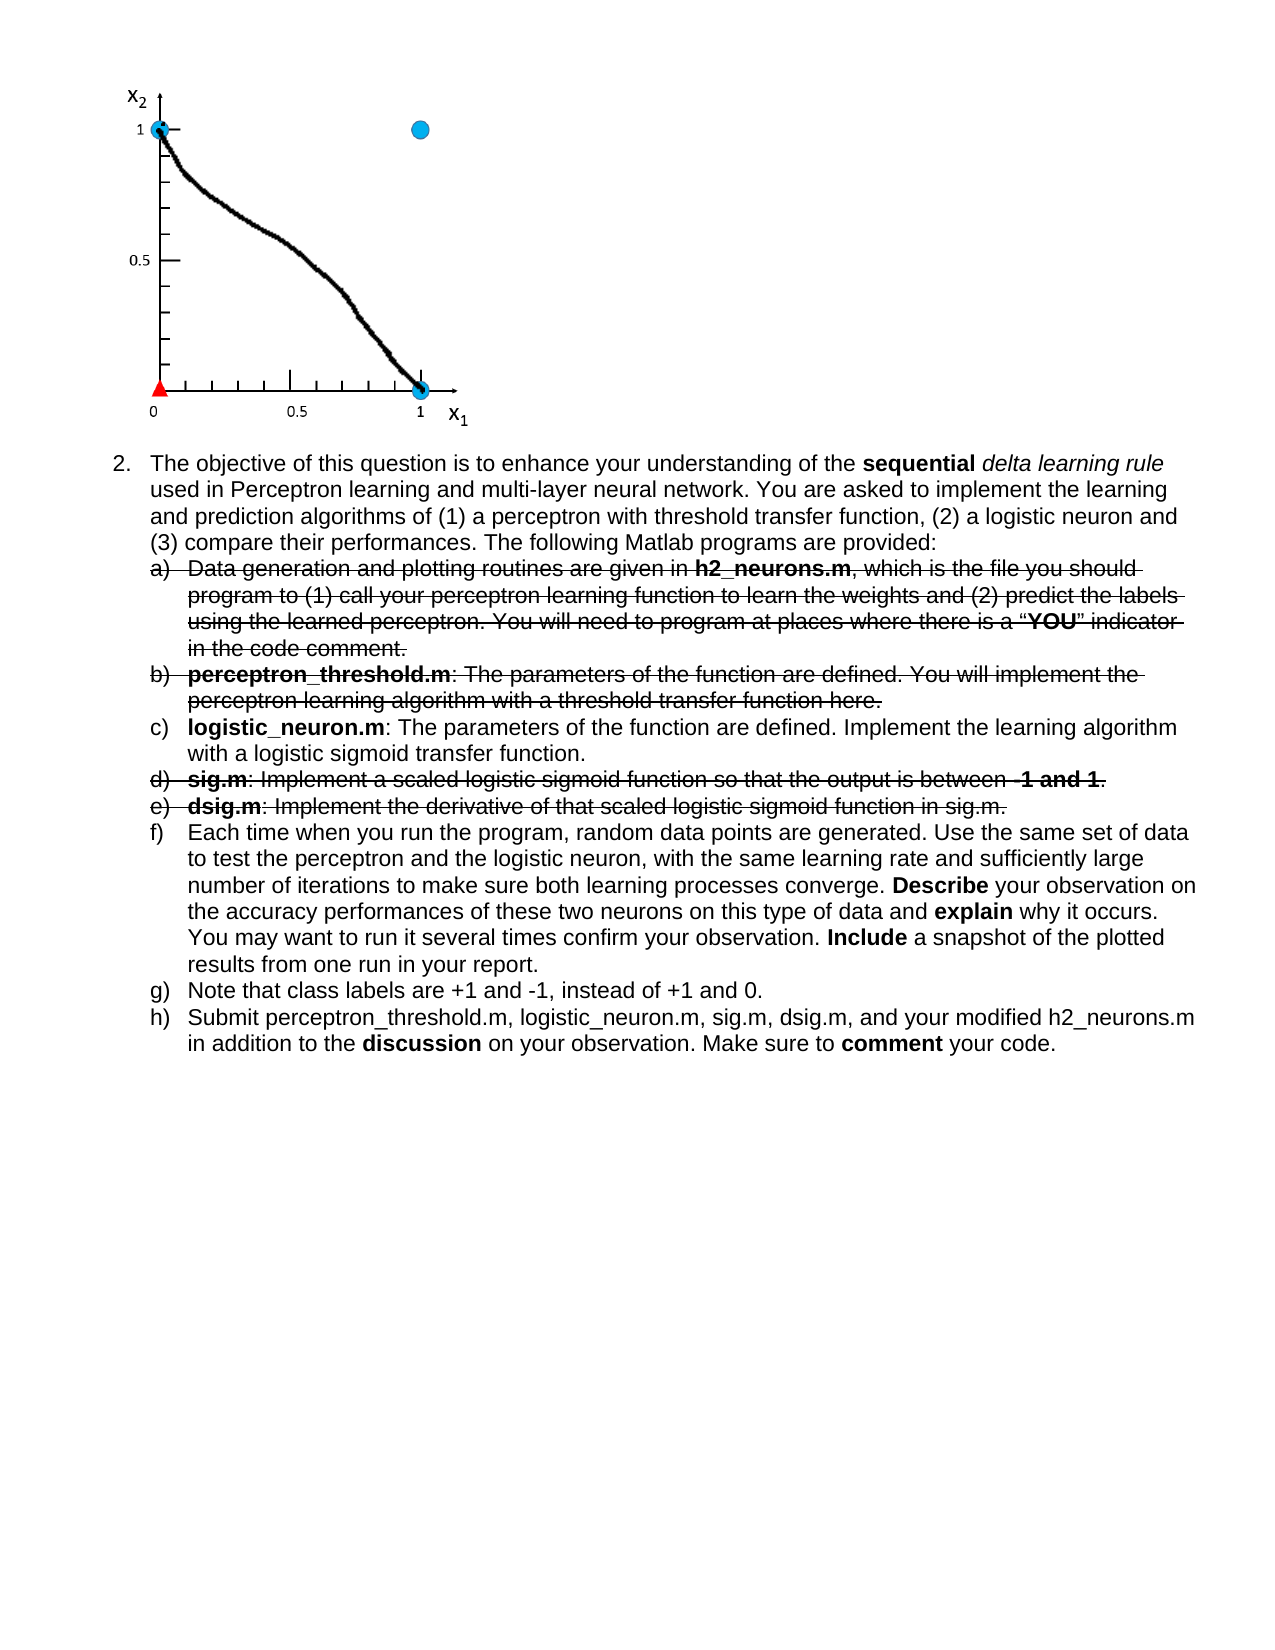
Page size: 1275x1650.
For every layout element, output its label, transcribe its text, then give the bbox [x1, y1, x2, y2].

list dsig.m: Implement the derivative of that scaled logistic sigmoid function in sig.m. [150, 793, 1200, 819]
list Each time when you run the program, random data points are generated. Use the same set of data to test the perceptron and the logistic neuron, with the same learning rate and sufficiently large number of iterations to make sure both learning processes converge. Describe your observation on the accuracy performances of these two neurons on this type of data and explain why it occurs. You may want to run it several times confirm your observation. Include a snapshot of the plotted results from one run in your report. [150, 819, 1200, 977]
list sig.m: Implement a scaled logistic sigmoid function so that the output is between -1 and 1. [150, 766, 1200, 793]
list Data generation and plotting routines are given in h2_neurons.m, which is the file you should program to (1) call your perceptron learning function to learn the weights and (2) predict the labels using the learned perceptron. You will need to program at places where there is a “YOU” indicator in the code comment. [150, 555, 1200, 661]
list The objective of this question is to enhance your understanding of the sequential delta learning rule used in Perceptron learning and multi-layer neural network. You are asked to implement the learning and prediction algorithms of (1) a perceptron with threshold transfer function, (2) a logistic neuron and (3) compare their performances. The following Matlab programs are provided: [112, 450, 1200, 555]
list logistic_neuron.m: The parameters of the function are defined. Implement the learning algorithm with a logistic sigmoid transfer function. [150, 713, 1200, 766]
list Submit perceptron_threshold.m, logistic_neuron.m, sig.m, dsig.m, and your modified h2_neurons.m in addition to the discussion on your observation. Make sure to comment your code. [150, 1003, 1200, 1056]
picture [112, 75, 479, 450]
list perceptron_threshold.m: The parameters of the function are defined. You will implement the perceptron learning algorithm with a threshold transfer function here. [150, 661, 1200, 713]
list Note that class labels are +1 and -1, instead of +1 and 0. [150, 977, 1200, 1003]
